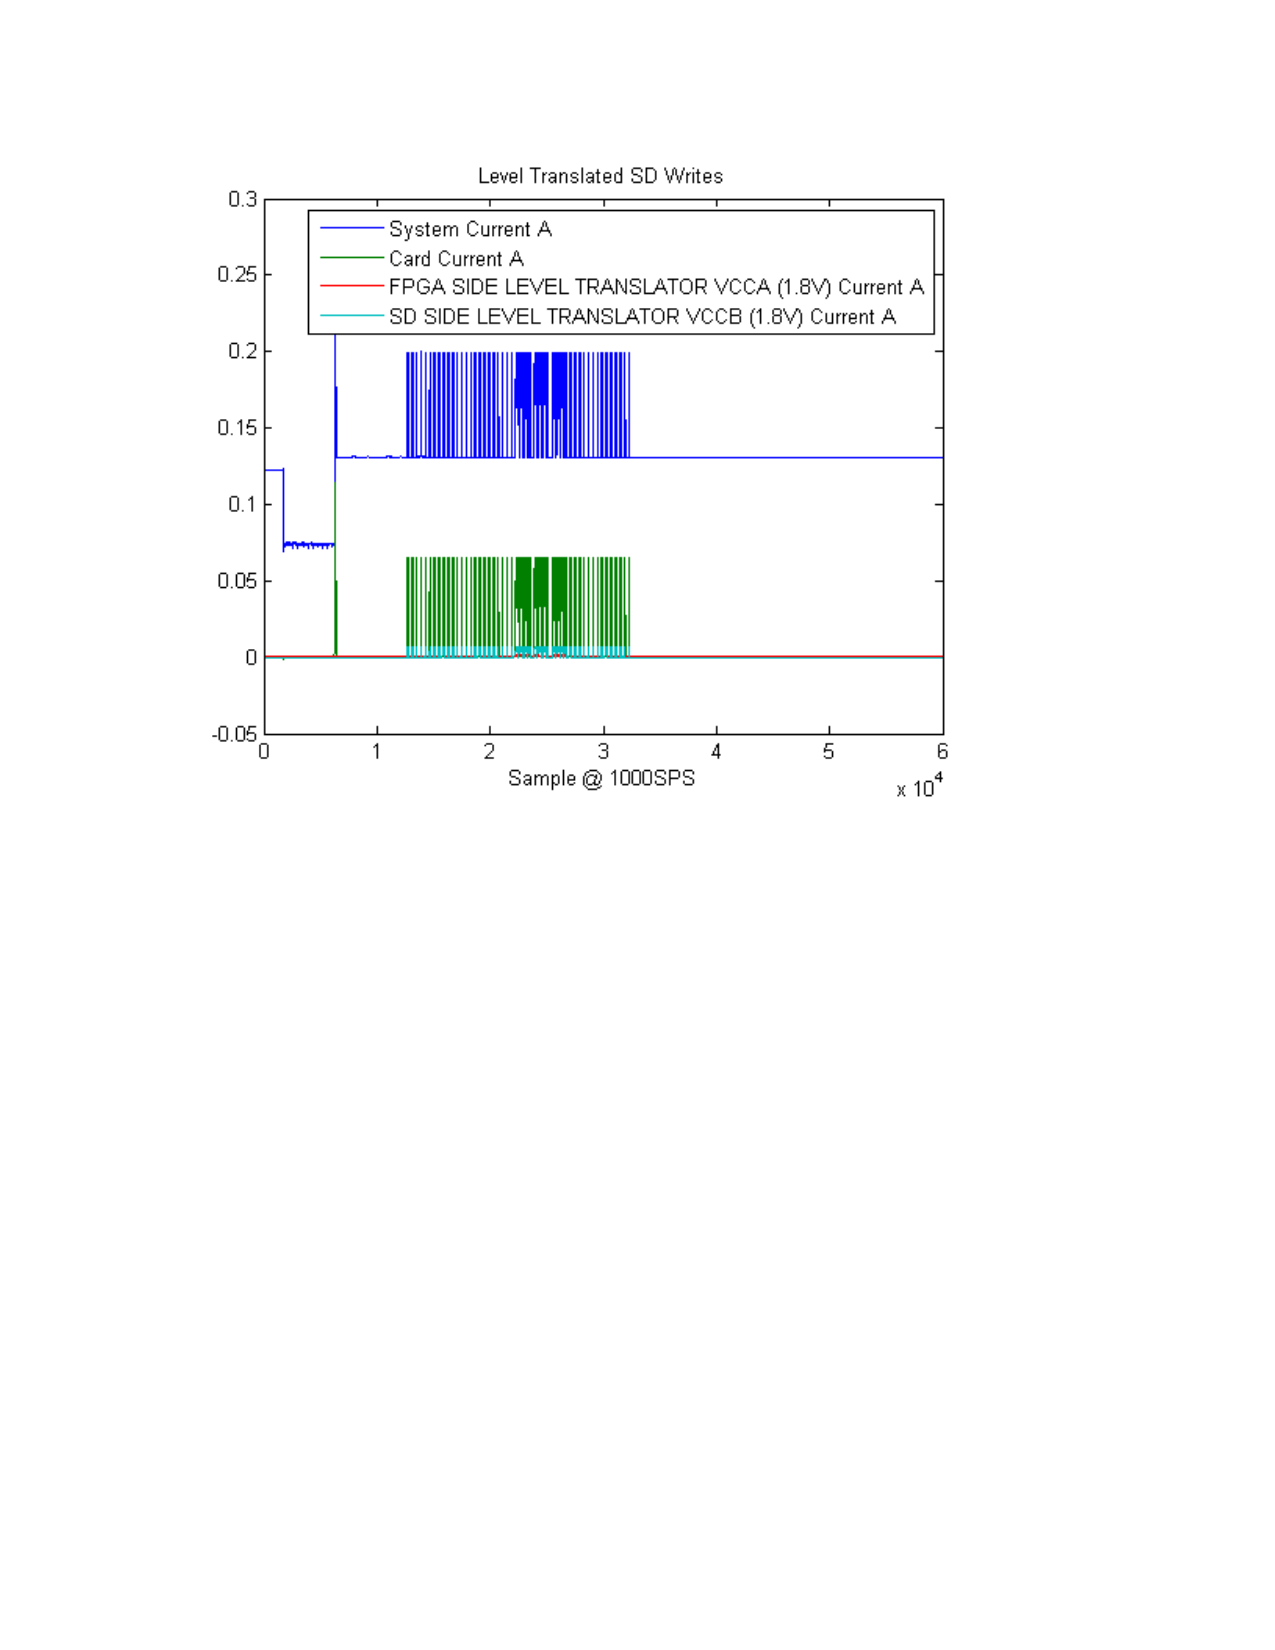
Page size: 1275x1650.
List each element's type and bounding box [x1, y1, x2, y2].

picture [150, 150, 1026, 806]
